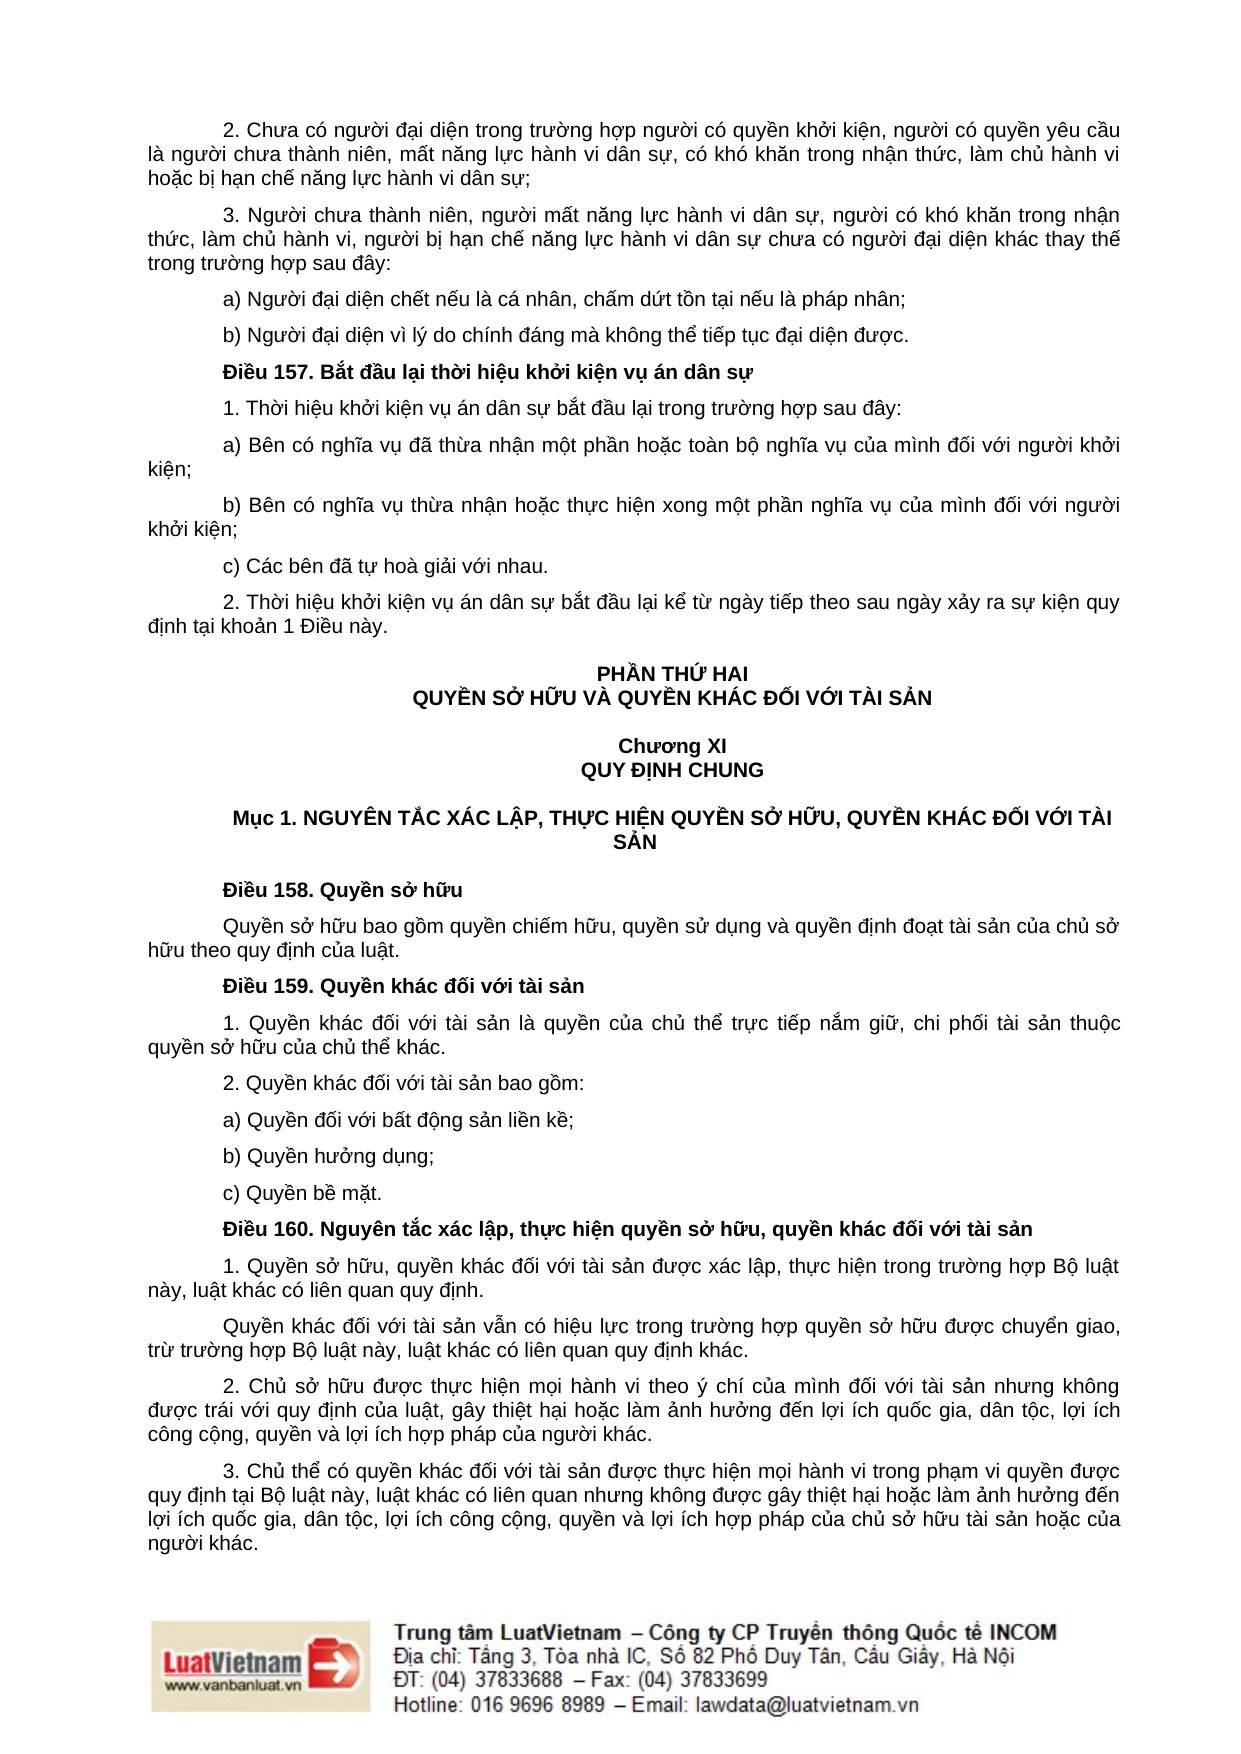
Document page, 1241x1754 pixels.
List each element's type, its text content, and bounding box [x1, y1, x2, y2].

text b) Người đại diện vì lý do chính đáng mà không thể tiếp tục đại diện được. [148, 323, 1122, 347]
text 1. Quyền khác đối với tài sản là quyền của chủ thể trực tiếp nắm giữ, chi phối tài sản thuộc quyền sở hữu của chủ thể khác. [148, 1011, 1122, 1059]
text a) Người đại diện chết nếu là cá nhân, chấm dứt tồn tại nếu là pháp nhân; [148, 287, 1122, 311]
subtitle Chương XI [148, 734, 1122, 758]
text 2. Thời hiệu khởi kiện vụ án dân sự bắt đầu lại kể từ ngày tiếp theo sau ngày xảy ra sự kiện quy định tại khoản 1 Điều này. [148, 590, 1122, 638]
text c) Các bên đã tự hoà giải với nhau. [148, 553, 1122, 577]
text 2. Quyền khác đối với tài sản bao gồm: [148, 1071, 1122, 1095]
text 1. Thời hiệu khởi kiện vụ án dân sự bắt đầu lại trong trường hợp sau đây: [148, 396, 1122, 420]
subtitle Mục 1. NGUYÊN TẮC XÁC LẬP, THỰC HIỆN QUYỀN SỞ HỮU, QUYỀN KHÁC ĐỐI VỚI TÀI SẢN [148, 806, 1122, 853]
subtitle Điều 160. Nguyên tắc xác lập, thực hiện quyền sở hữu, quyền khác đối với tài sản [148, 1217, 1122, 1241]
subtitle Điều 158. Quyền sở hữu [148, 877, 1122, 901]
text 2. Chủ sở hữu được thực hiện mọi hành vi theo ý chí của mình đối với tài sản nhưng không được trái với quy định của luật, gây thiệt hại hoặc làm ảnh hưởng đến lợi ích quốc gia, dân tộc, lợi ích công cộng, quyền và lợi ích hợp pháp của người khác. [148, 1374, 1122, 1446]
picture [147, 1615, 1087, 1731]
text a) Bên có nghĩa vụ đã thừa nhận một phần hoặc toàn bộ nghĩa vụ của mình đối với người khởi kiện; [148, 433, 1122, 481]
text c) Quyền bề mặt. [148, 1181, 1122, 1204]
subtitle Điều 157. Bắt đầu lại thời hiệu khởi kiện vụ án dân sự [148, 360, 1122, 384]
text 3. Người chưa thành niên, người mất năng lực hành vi dân sự, người có khó khăn trong nhận thức, làm chủ hành vi, người bị hạn chế năng lực hành vi dân sự chưa có người đại diện khác thay thế trong trường hợp sau đây: [148, 202, 1122, 274]
text Quyền khác đối với tài sản vẫn có hiệu lực trong trường hợp quyền sở hữu được chuyển giao, trừ trường hợp Bộ luật này, luật khác có liên quan quy định khác. [148, 1314, 1122, 1362]
subtitle PHẦN THỨ HAI [148, 662, 1122, 686]
subtitle QUYỀN SỞ HỮU VÀ QUYỀN KHÁC ĐỐI VỚI TÀI SẢN [148, 686, 1122, 710]
text 2. Chưa có người đại diện trong trường hợp người có quyền khởi kiện, người có quyền yêu cầu là người chưa thành niên, mất năng lực hành vi dân sự, có khó khăn trong nhận thức, làm chủ hành vi hoặc bị hạn chế năng lực hành vi dân sự; [148, 118, 1122, 190]
text b) Bên có nghĩa vụ thừa nhận hoặc thực hiện xong một phần nghĩa vụ của mình đối với người khởi kiện; [148, 493, 1122, 541]
text a) Quyền đối với bất động sản liền kề; [148, 1108, 1122, 1132]
text Quyền sở hữu bao gồm quyền chiếm hữu, quyền sử dụng và quyền định đoạt tài sản của chủ sở hữu theo quy định của luật. [148, 914, 1122, 962]
text b) Quyền hưởng dụng; [148, 1144, 1122, 1168]
text 1. Quyền sở hữu, quyền khác đối với tài sản được xác lập, thực hiện trong trường hợp Bộ luật này, luật khác có liên quan quy định. [148, 1253, 1122, 1301]
subtitle QUY ĐỊNH CHUNG [148, 758, 1122, 782]
text 3. Chủ thể có quyền khác đối với tài sản được thực hiện mọi hành vi trong phạm vi quyền được quy định tại Bộ luật này, luật khác có liên quan nhưng không được gây thiệt hại hoặc làm ảnh hưởng đến lợi ích quốc gia, dân tộc, lợi ích công cộng, quyền và lợi ích hợp pháp của chủ sở hữu tài sản hoặc của người khác. [148, 1459, 1122, 1554]
subtitle Điều 159. Quyền khác đối với tài sản [148, 974, 1122, 998]
